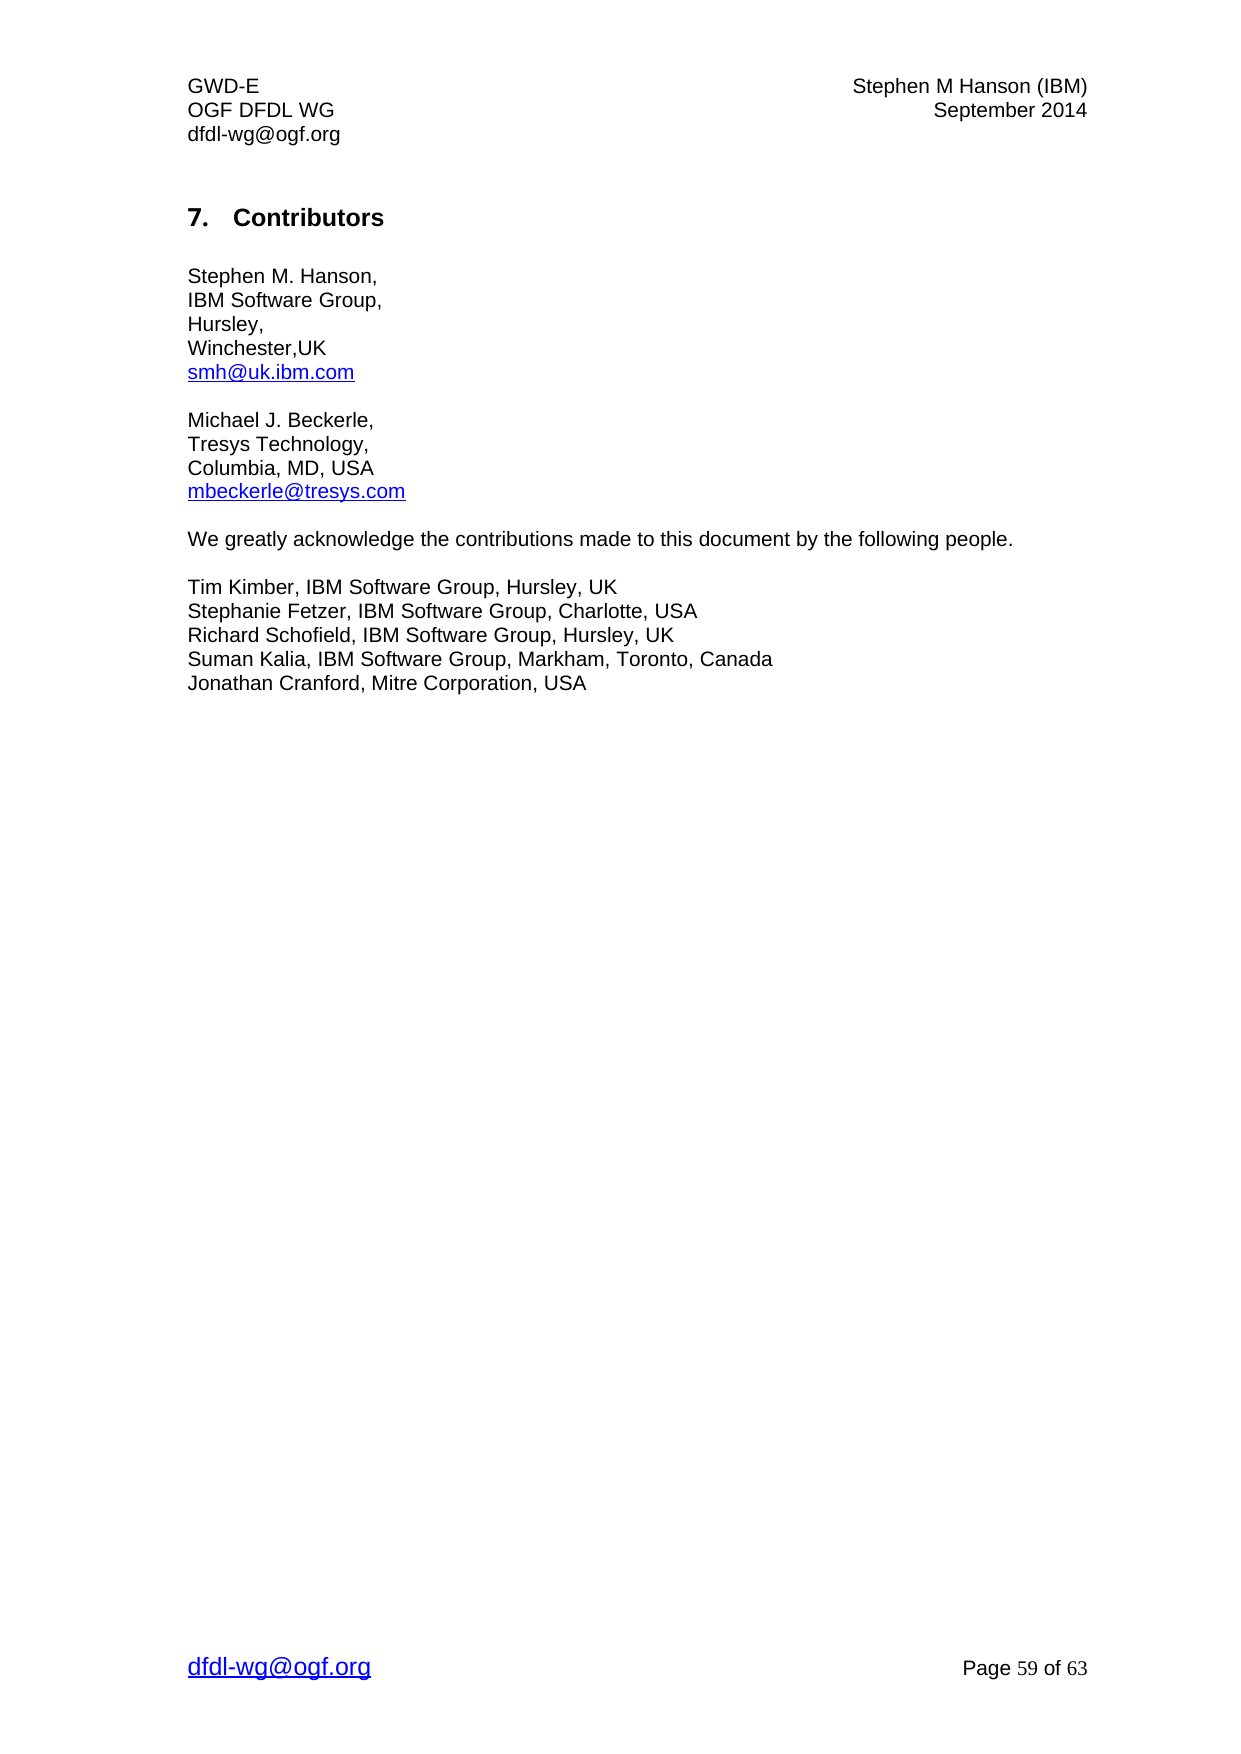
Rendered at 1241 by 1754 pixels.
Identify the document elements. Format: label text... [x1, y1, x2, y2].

text mbeckerle@tresys.com [187, 479, 1053, 503]
text IBM Software Group, [187, 288, 1053, 312]
text Tim Kimber, IBM Software Group, Hursley, UK [187, 575, 1053, 599]
text Michael J. Beckerle, [187, 407, 1053, 431]
text Columbia, MD, USA [187, 455, 1053, 479]
text Stephanie Fetzer, IBM Software Group, Charlotte, USA [187, 599, 1053, 623]
subtitle Contributors [187, 199, 1053, 233]
text Hursley, [187, 312, 1053, 336]
text Winchester,UK [187, 336, 1053, 359]
text Tresys Technology, [187, 431, 1053, 455]
text Suman Kalia, IBM Software Group, Markham, Toronto, Canada [187, 647, 1053, 671]
text Richard Schofield, IBM Software Group, Hursley, UK [187, 623, 1053, 647]
text Jonathan Cranford, Mitre Corporation, USA [187, 671, 1053, 695]
text smh@uk.ibm.com [187, 359, 1053, 383]
text Stephen M. Hanson, [187, 264, 1053, 288]
text We greatly acknowledge the contributions made to this document by the following people. [187, 527, 1053, 551]
